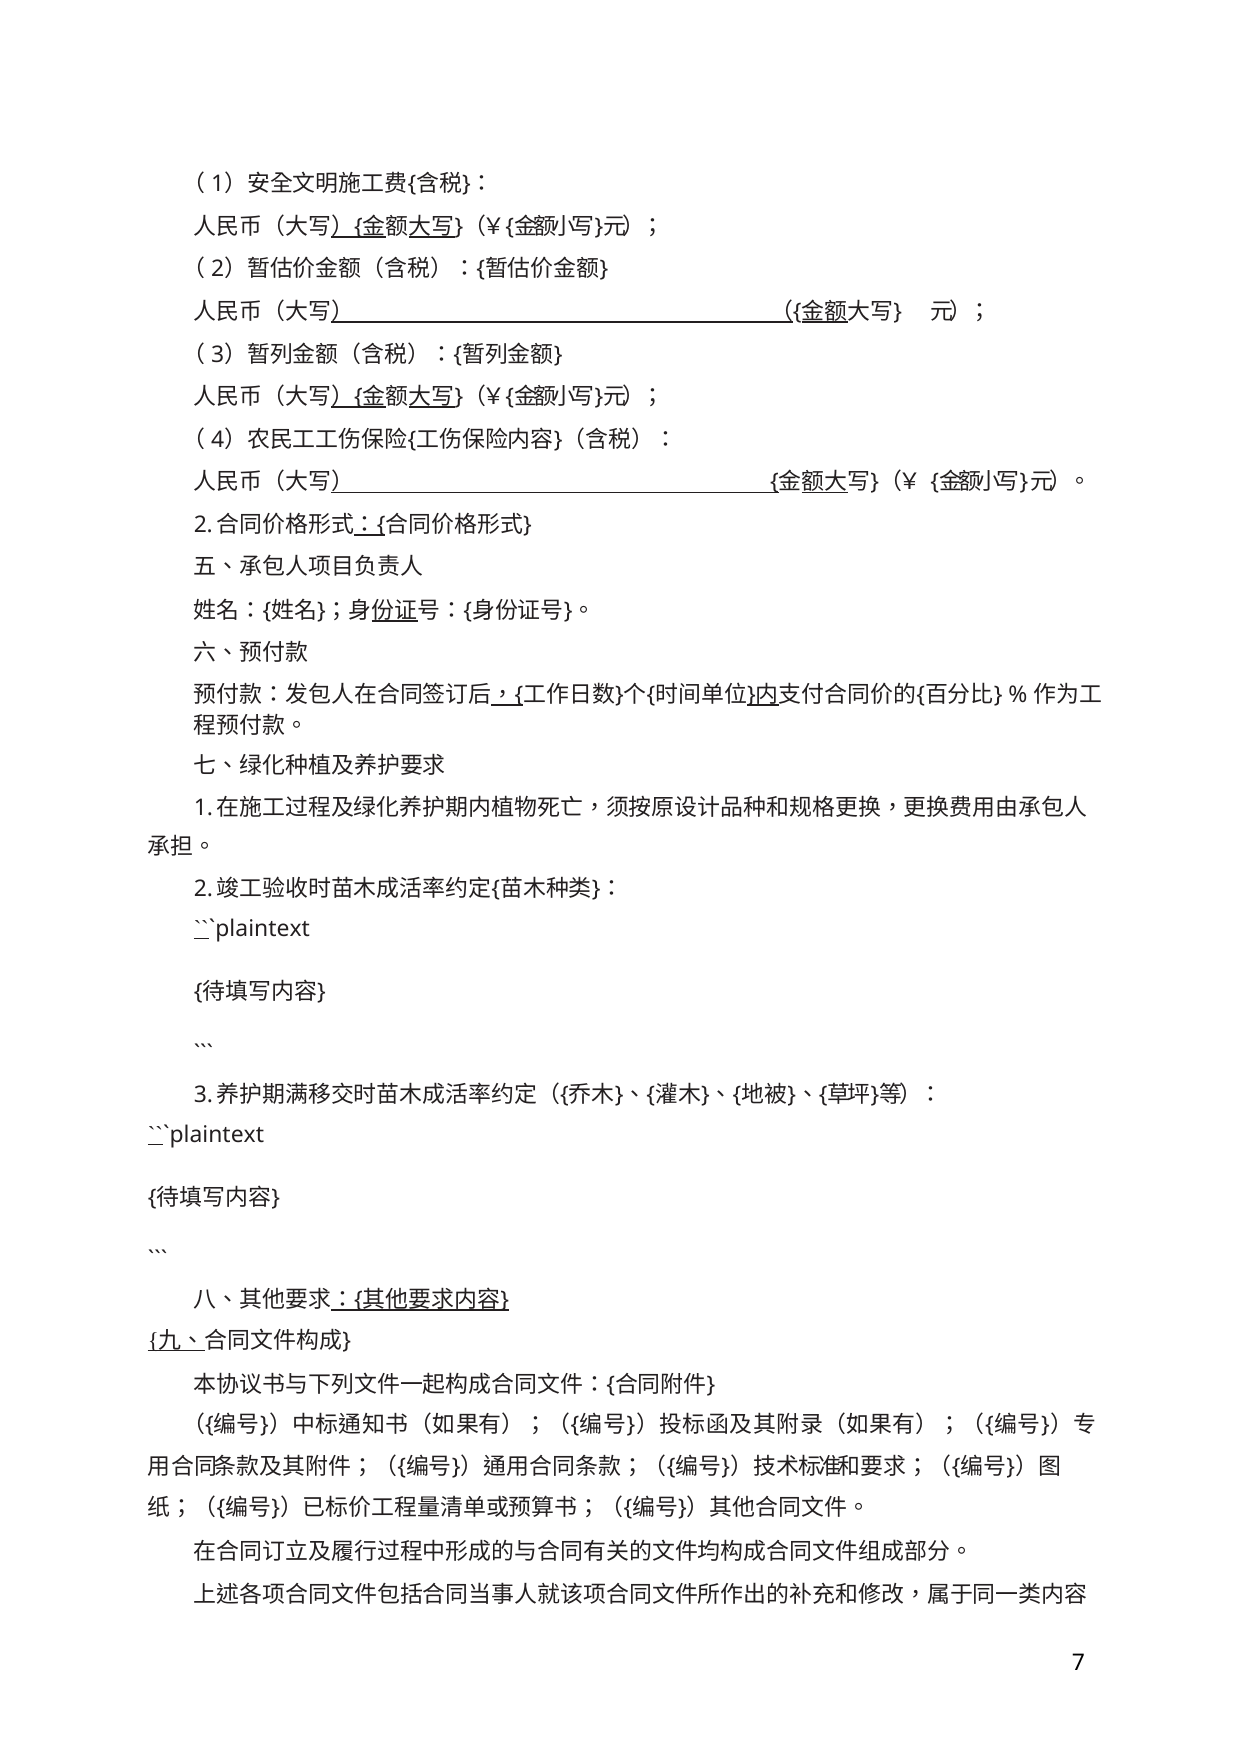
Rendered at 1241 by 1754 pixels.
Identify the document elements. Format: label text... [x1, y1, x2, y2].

text （{编号}）中标通知书（如果有）；（{编号}）投标函及其附录（如果有）；（{编号}）专用合同条款及其附件；（{编号}）通用合同条款；（{编号}）技术标准和要求；（{编号}）图纸；（{编号}）已标价工程量清单或预算书；（{编号}）其他合同文件。 [148, 1408, 1104, 1522]
text 七、绿化种植及养护要求 [193, 749, 1115, 780]
text 八、其他要求：{其他要求内容} [193, 1283, 1115, 1314]
text 人民币（大写） （{金额大写} 元）； [193, 295, 1115, 326]
text 六、预付款 [193, 636, 1115, 667]
text （ 1）安全文明施工费{含税}： [182, 167, 1115, 198]
text （ 3）暂列金额（含税）：{暂列金额} [182, 337, 1115, 369]
list 养护期满移交时苗木成活率约定（{乔木}、{灌木}、{地被}、{草坪}等）： [193, 1078, 1115, 1109]
text 人民币（大写） {金额大写}（￥ {金额小写} 元）。 [193, 465, 1115, 497]
text 人民币（大写）{金额大写}（￥{金额小写}元）； [193, 380, 1115, 411]
text ```plaintext {待填写内容} ``` [148, 1118, 1115, 1274]
text ```plaintext {待填写内容} ``` [193, 912, 1115, 1068]
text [148, 1578, 1093, 1609]
text 本协议书与下列文件一起构成合同文件：{合同附件} [193, 1368, 1115, 1399]
text {九、合同文件构成} [148, 1324, 1104, 1355]
list 竣工验收时苗木成活率约定{苗木种类}： [193, 872, 1115, 903]
text 在合同订立及履行过程中形成的与合同有关的文件均构成合同文件组成部分。 [193, 1535, 1115, 1567]
text 五、承包人项目负责人 [193, 550, 1115, 581]
text 预付款：发包人在合同签订后，{工作日数}个{时间单位}内支付合同价的{百分比} % 作为工程预付款。 [193, 678, 1115, 740]
text 人民币（大写）{金额大写}（￥{金额小写}元）； [193, 210, 1115, 241]
text （ 4）农民工工伤保险{工伤保险内容}（含税）： [182, 423, 1115, 454]
list 在施工过程及绿化养护期内植物死亡，须按原设计品种和规格更换，更换费用由承包人承担。 [148, 791, 1093, 861]
text （ 2）暂估价金额（含税）：{暂估价金额} [182, 252, 1115, 283]
list 合同价格形式：{合同价格形式} [193, 508, 1115, 539]
text 姓名：{姓名}；身份证号：{身份证号}。 [193, 594, 1115, 625]
